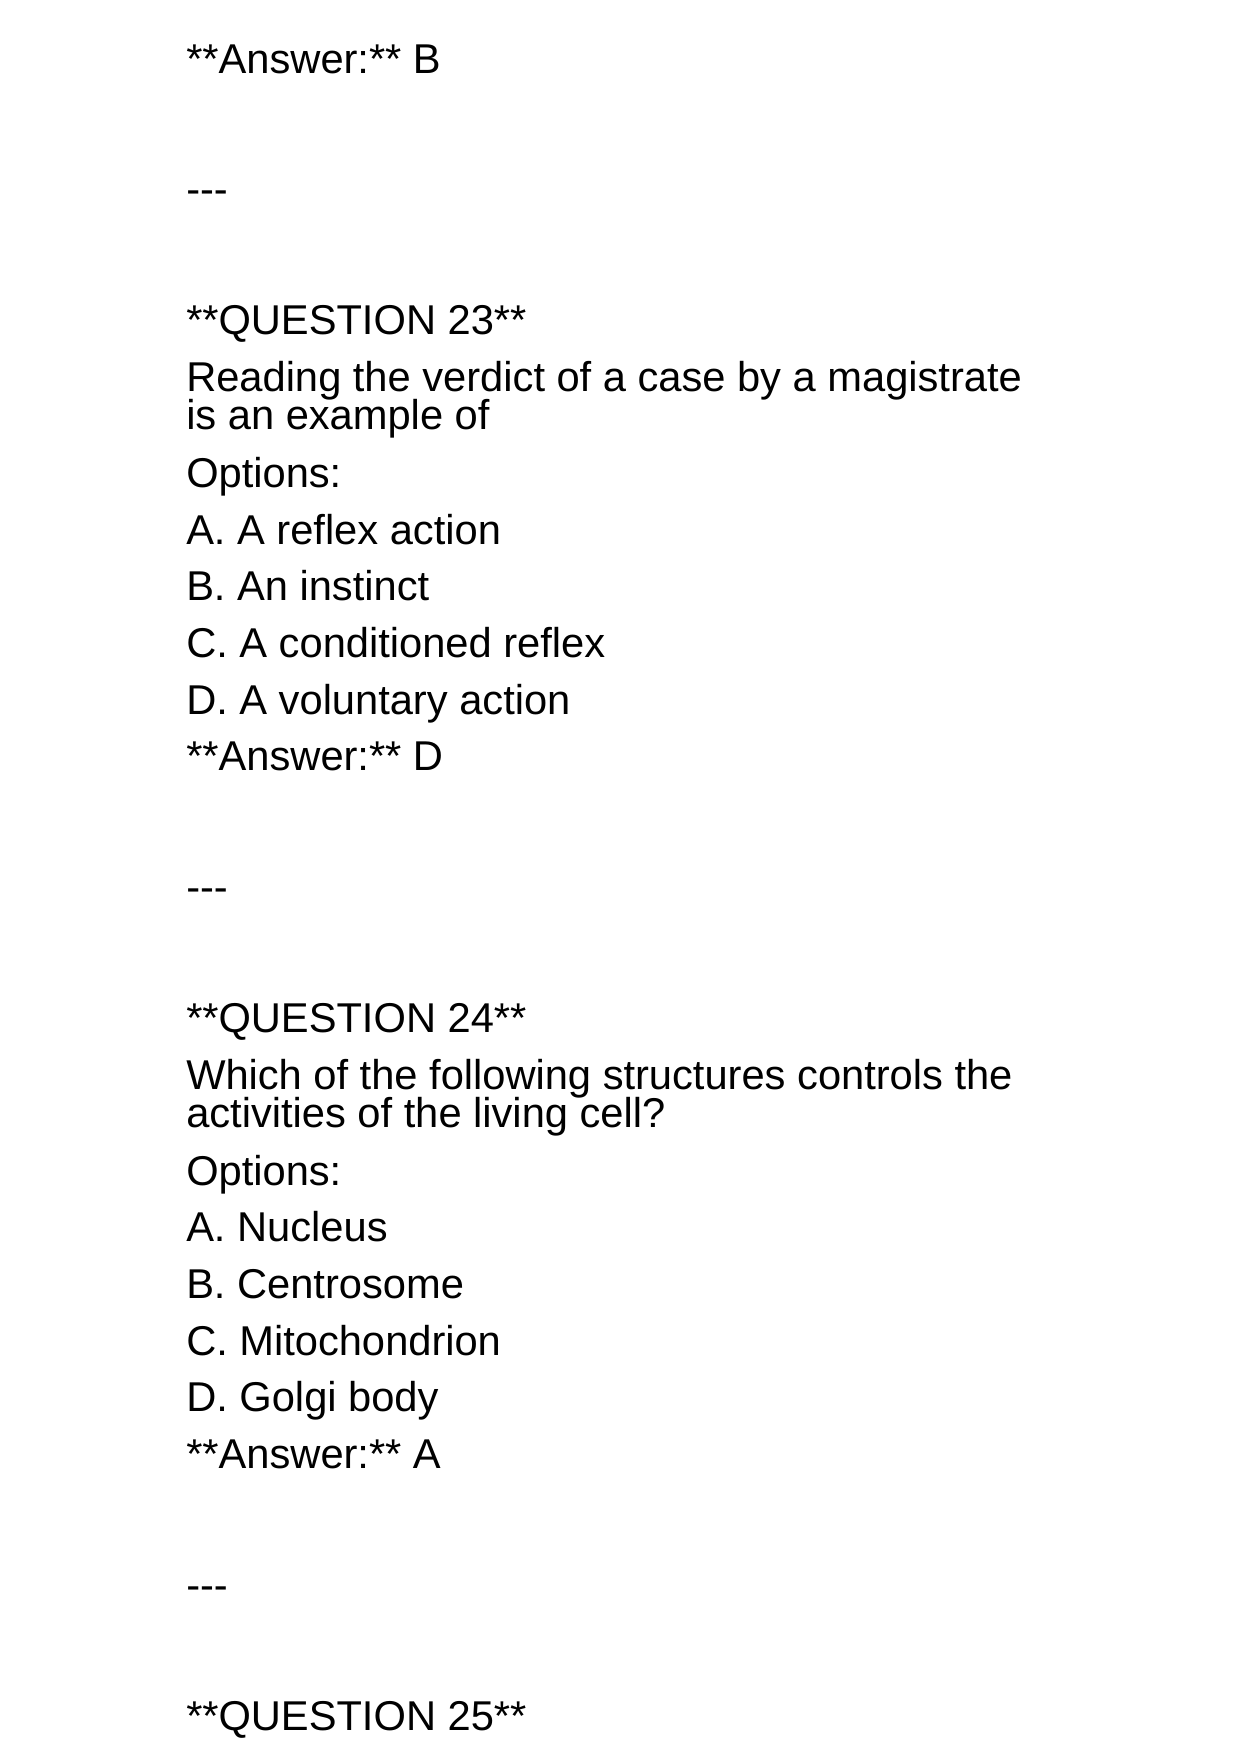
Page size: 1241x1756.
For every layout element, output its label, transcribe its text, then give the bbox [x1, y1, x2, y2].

text C. Mitochondrion [186, 1324, 1054, 1363]
text D. Golgi body [186, 1380, 1054, 1420]
text **QUESTION 24** [186, 1001, 1054, 1040]
text Which of the following structures controls the activities of the living cell? [186, 1058, 1054, 1136]
text A. Nucleus [186, 1210, 1054, 1250]
text --- [186, 870, 1054, 909]
text Options: [186, 1154, 1054, 1193]
text **Answer:** D [186, 739, 1054, 779]
text **Answer:** A [186, 1437, 1054, 1476]
text **QUESTION 25** [186, 1699, 1054, 1738]
text --- [186, 172, 1054, 212]
text **QUESTION 23** [186, 303, 1054, 343]
text **Answer:** B [186, 42, 1054, 81]
text A. A reflex action [186, 513, 1054, 552]
text Options: [186, 456, 1054, 495]
text B. Centrosome [186, 1267, 1054, 1306]
text B. An instinct [186, 569, 1054, 609]
text Reading the verdict of a case by a magistrate is an example of [186, 360, 1054, 439]
text --- [186, 1568, 1054, 1607]
text D. A voluntary action [186, 683, 1054, 722]
text C. A conditioned reflex [186, 626, 1054, 665]
